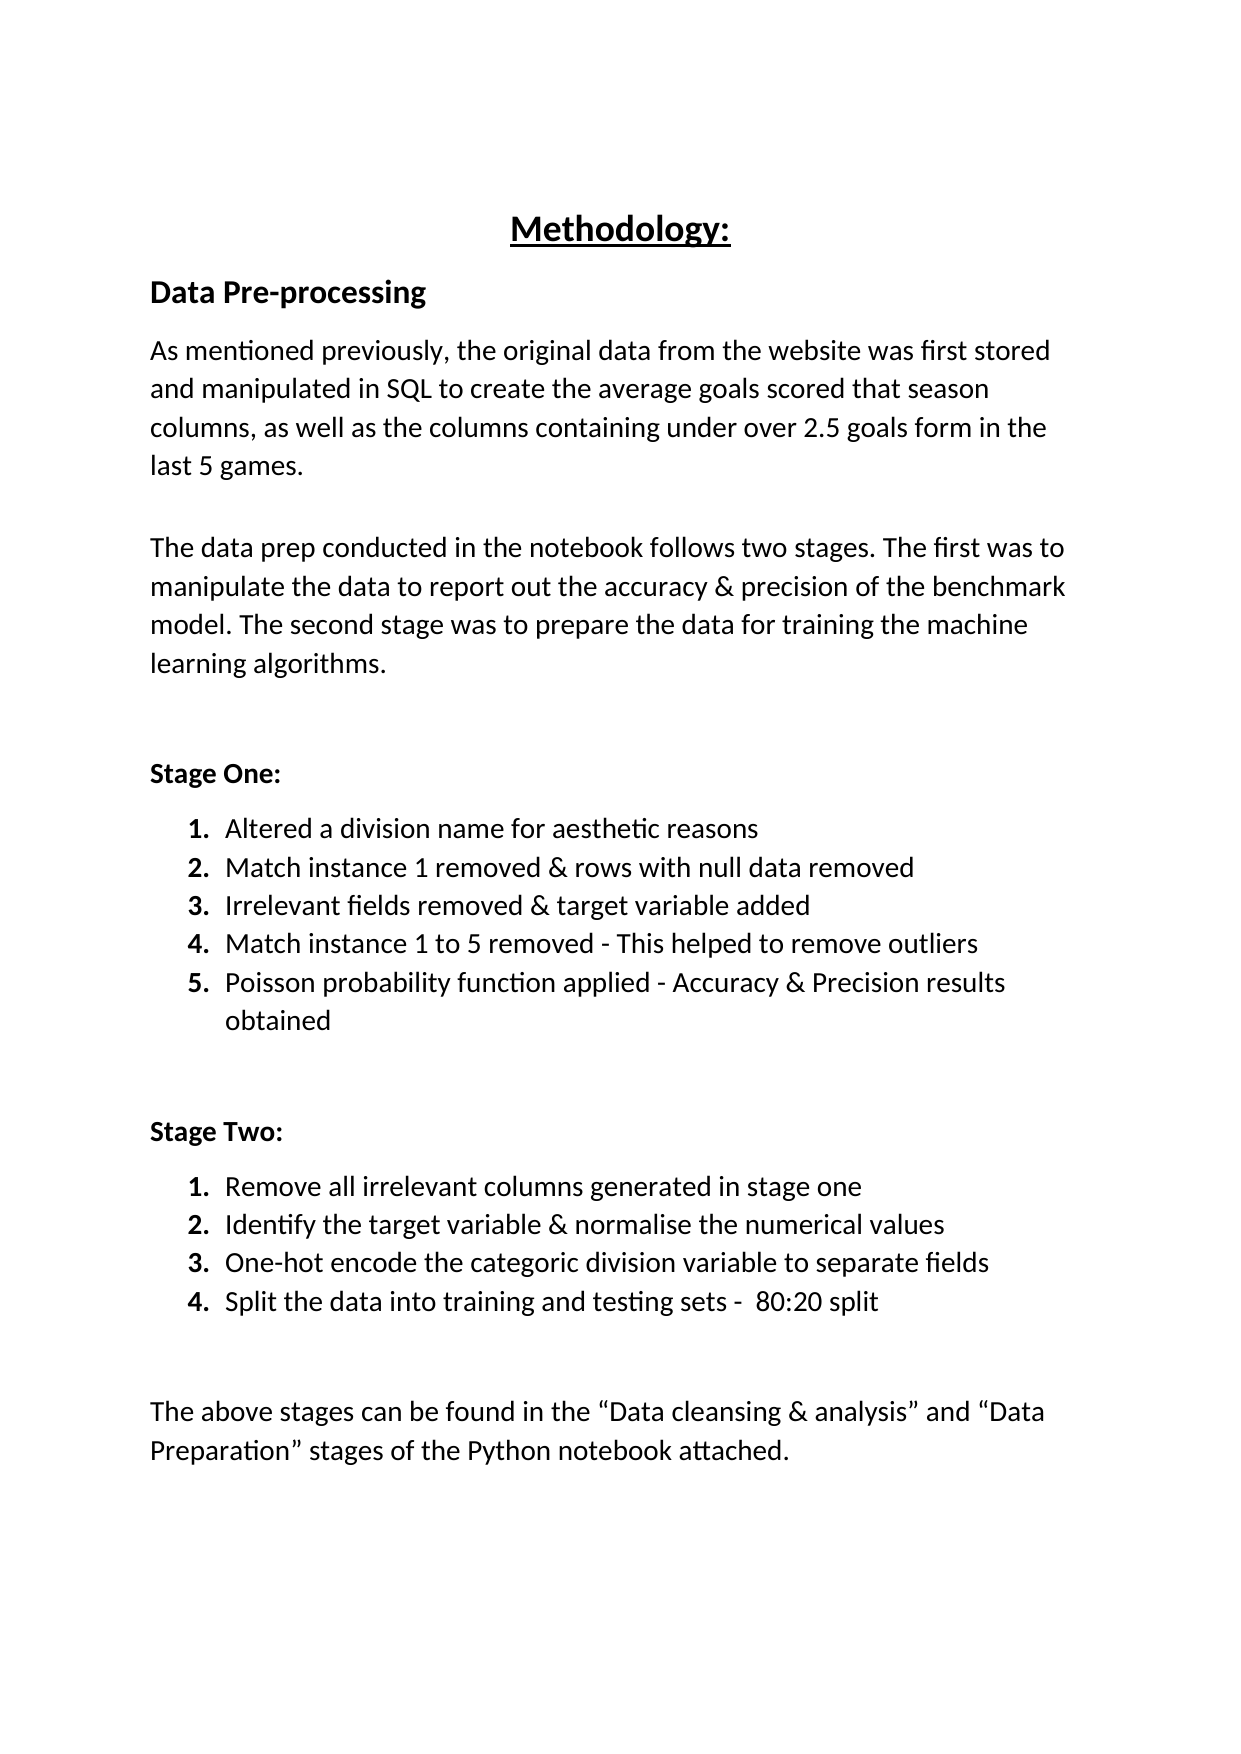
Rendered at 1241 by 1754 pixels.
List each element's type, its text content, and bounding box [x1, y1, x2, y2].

list Match instance 1 removed & rows with null data removed [187, 849, 1090, 884]
list Altered a division name for aesthetic reasons [187, 810, 1090, 846]
list Poisson probability function applied - Accuracy & Precision results obtained [187, 964, 1090, 1038]
list Split the data into training and testing sets - 80:20 split [187, 1283, 1090, 1319]
list Irrelevant fields removed & target variable added [187, 887, 1090, 923]
list Remove all irrelevant columns generated in stage one [187, 1168, 1090, 1203]
text As mentioned previously, the original data from the website was first stored and manipulated in SQL to create the average goals scored that season columns, as well as the columns containing under over 2.5 goals form in the last 5 games. The data prep conducted in the notebook follows two stages. The first was to manipulate the data to report out the accuracy & precision of the benchmark model. The second stage was to prepare the data for training the machine learning algorithms. [150, 332, 1090, 681]
text Methodology: [150, 205, 1090, 251]
text The above stages can be found in the “Data cleansing & analysis” and “Data Preparation” stages of the Python notebook attached. [150, 1393, 1090, 1467]
list Identify the target variable & normalise the numerical values [187, 1206, 1090, 1242]
list One-hot encode the categoric division variable to separate fields [187, 1244, 1090, 1280]
list Match instance 1 to 5 removed - This helped to remove outliers [187, 926, 1090, 961]
text Stage One: [150, 755, 1090, 791]
text Data Pre-processing [150, 271, 1090, 312]
text Stage Two: [150, 1113, 1090, 1148]
